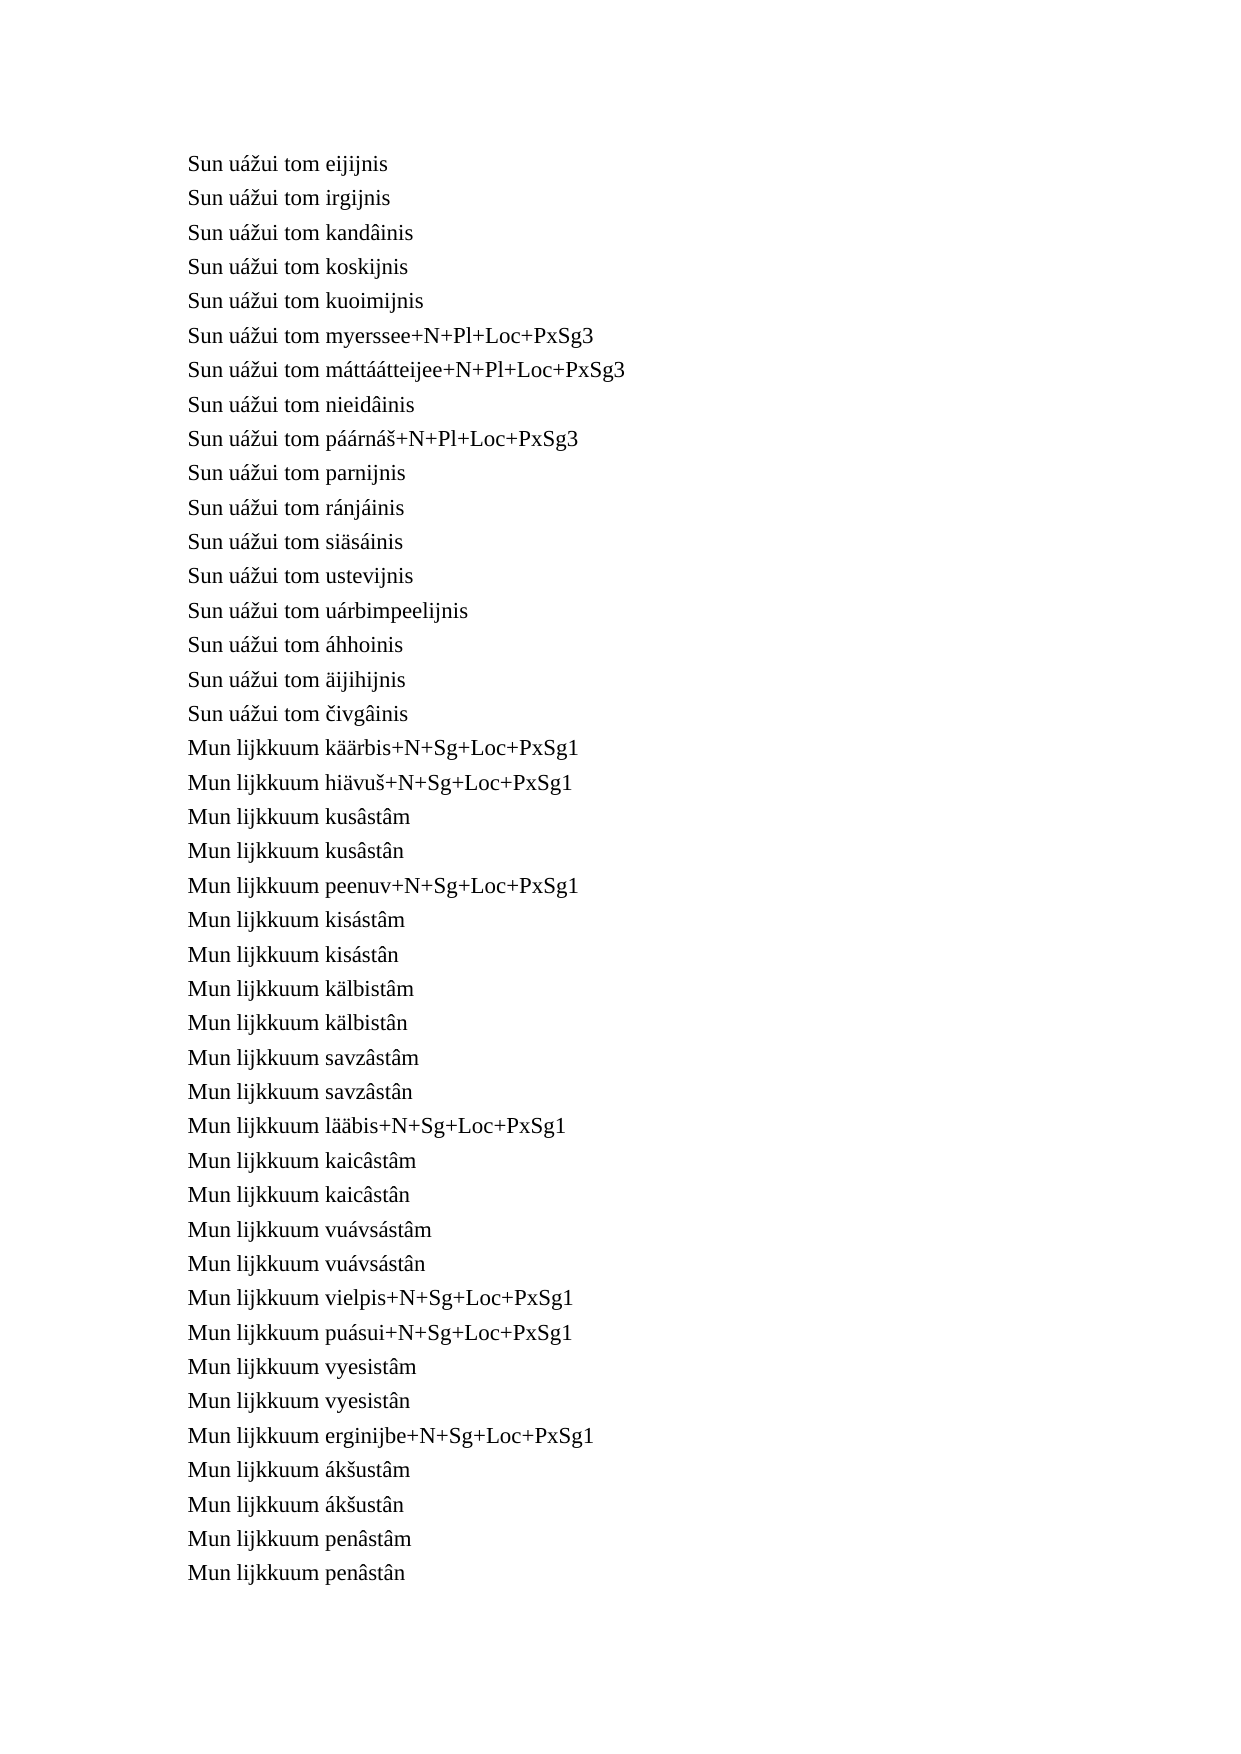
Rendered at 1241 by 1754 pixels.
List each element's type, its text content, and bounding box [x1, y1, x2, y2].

text Sun uážui tom áhhoinis [187, 631, 1053, 658]
text Sun uážui tom irgijnis [187, 184, 1053, 211]
text Mun lijkkuum peenuv+N+Sg+Loc+PxSg1 [187, 872, 1053, 898]
text Mun lijkkuum savzâstâm [187, 1044, 1053, 1070]
text Mun lijkkuum kusâstâm [187, 803, 1053, 829]
text Mun lijkkuum kisástâm [187, 906, 1053, 933]
text Sun uážui tom uárbimpeelijnis [187, 597, 1053, 623]
text Sun uážui tom eijijnis [187, 150, 1053, 176]
text Mun lijkkuum puásui+N+Sg+Loc+PxSg1 [187, 1319, 1053, 1345]
text Sun uážui tom ránjáinis [187, 494, 1053, 520]
text Sun uážui tom čivgâinis [187, 700, 1053, 726]
text Mun lijkkuum erginijbe+N+Sg+Loc+PxSg1 [187, 1422, 1053, 1448]
text Sun uážui tom kuoimijnis [187, 287, 1053, 314]
text Mun lijkkuum ákšustâm [187, 1456, 1053, 1483]
text Sun uážui tom siäsáinis [187, 528, 1053, 554]
text Sun uážui tom myerssee+N+Pl+Loc+PxSg3 [187, 322, 1053, 348]
text Mun lijkkuum penâstâm [187, 1525, 1053, 1551]
text Mun lijkkuum kälbistâm [187, 975, 1053, 1001]
text Mun lijkkuum kälbistân [187, 1009, 1053, 1036]
text Mun lijkkuum käärbis+N+Sg+Loc+PxSg1 [187, 734, 1053, 761]
text Sun uážui tom nieidâinis [187, 391, 1053, 417]
text Sun uážui tom máttáátteijee+N+Pl+Loc+PxSg3 [187, 356, 1053, 383]
text Mun lijkkuum penâstân [187, 1559, 1053, 1586]
text Sun uážui tom páárnáš+N+Pl+Loc+PxSg3 [187, 425, 1053, 451]
text Mun lijkkuum vyesistân [187, 1387, 1053, 1414]
text Mun lijkkuum vyesistâm [187, 1353, 1053, 1379]
text Sun uážui tom äijihijnis [187, 666, 1053, 692]
text Mun lijkkuum vielpis+N+Sg+Loc+PxSg1 [187, 1284, 1053, 1311]
text Sun uážui tom ustevijnis [187, 562, 1053, 589]
text Sun uážui tom parnijnis [187, 459, 1053, 486]
text Mun lijkkuum lääbis+N+Sg+Loc+PxSg1 [187, 1112, 1053, 1139]
text Mun lijkkuum vuávsástâm [187, 1216, 1053, 1242]
text Mun lijkkuum savzâstân [187, 1078, 1053, 1104]
text Sun uážui tom koskijnis [187, 253, 1053, 279]
text Mun lijkkuum vuávsástân [187, 1250, 1053, 1276]
text Mun lijkkuum kaicâstân [187, 1181, 1053, 1208]
text Mun lijkkuum hiävuš+N+Sg+Loc+PxSg1 [187, 769, 1053, 795]
text Mun lijkkuum kusâstân [187, 837, 1053, 864]
text Mun lijkkuum kaicâstâm [187, 1147, 1053, 1173]
text Mun lijkkuum ákšustân [187, 1491, 1053, 1517]
text Mun lijkkuum kisástân [187, 941, 1053, 967]
text Sun uážui tom kandâinis [187, 219, 1053, 245]
